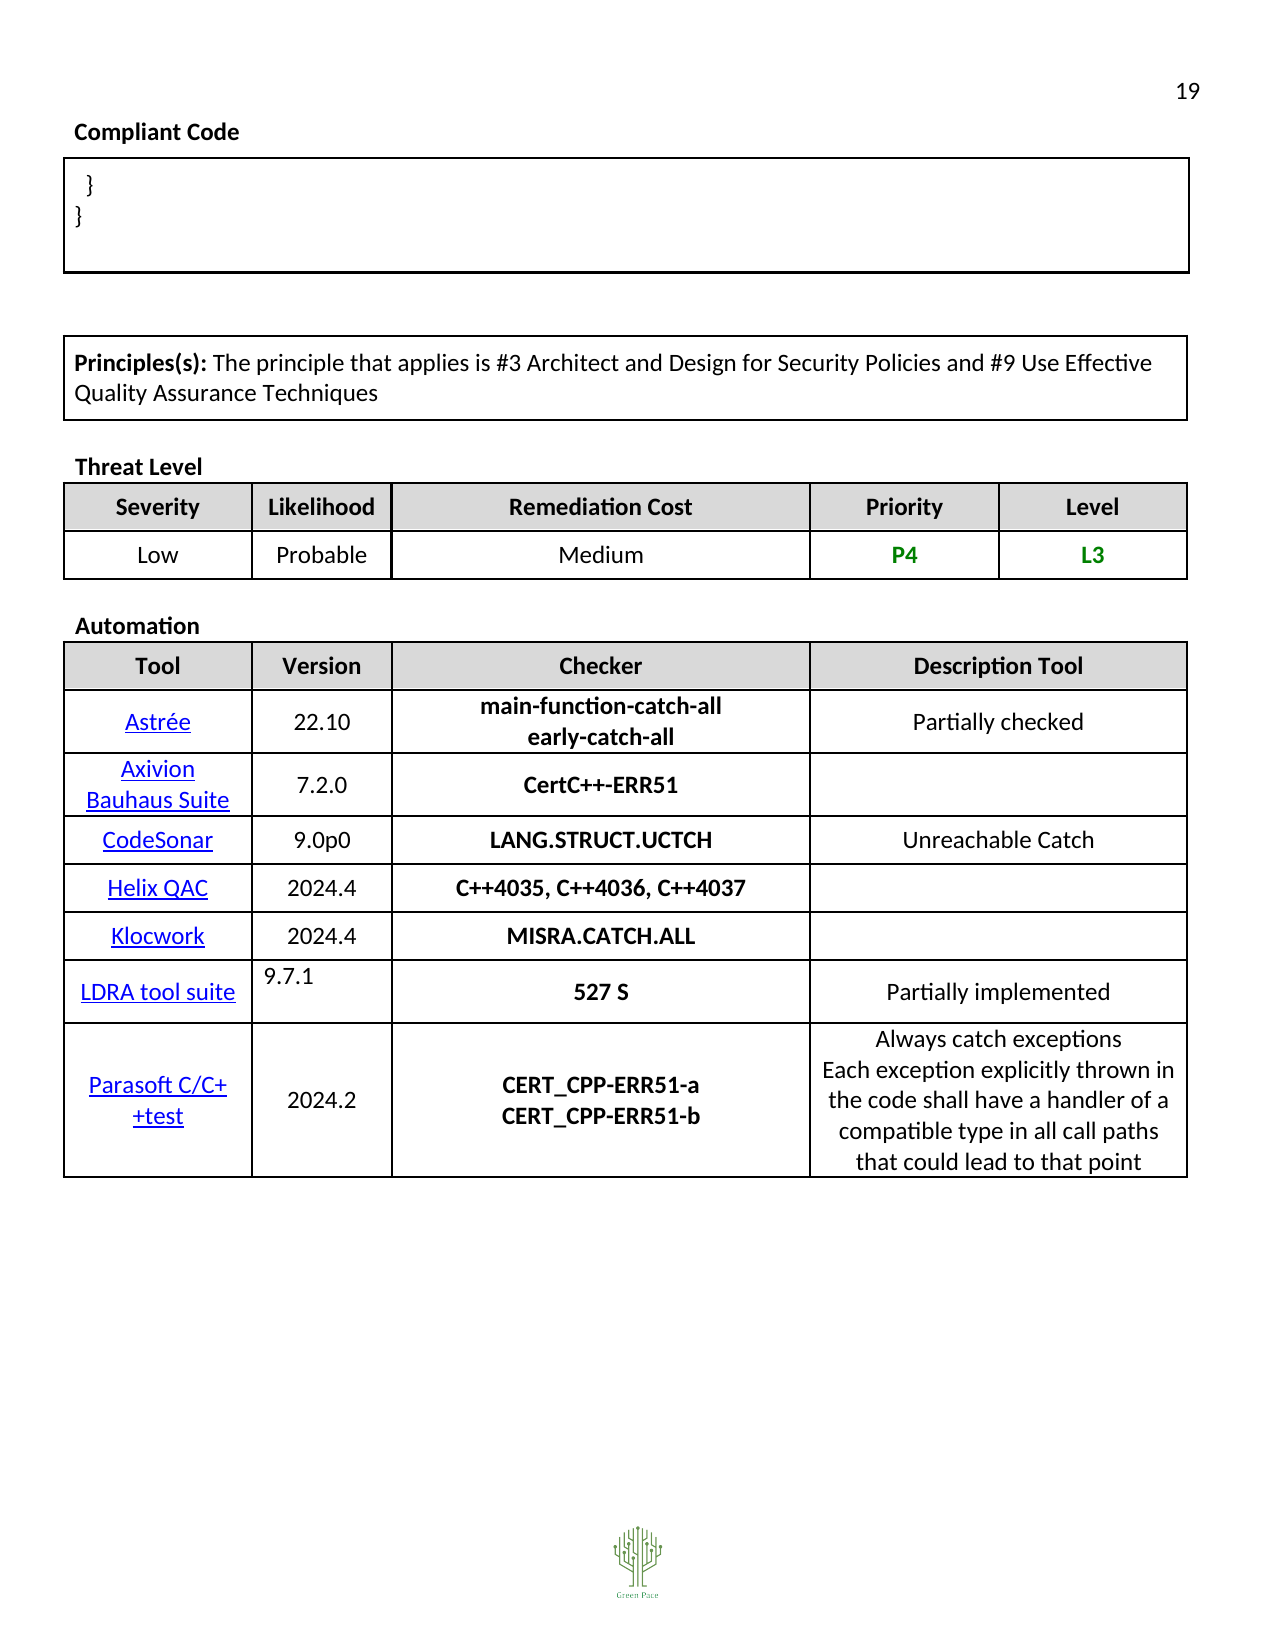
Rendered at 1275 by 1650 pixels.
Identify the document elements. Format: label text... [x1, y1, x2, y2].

table_header Tool [65, 643, 251, 688]
table_cell CertC++-ERR51 [393, 754, 809, 815]
table_cell CodeSonar [65, 817, 251, 863]
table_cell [65, 159, 1188, 271]
table_cell Probable [253, 532, 390, 577]
table_header Version [253, 643, 391, 688]
table_cell Unreachable Catch [811, 817, 1186, 863]
table_header Level [1000, 484, 1186, 529]
table_cell C++4035, C++4036, C++4037 [393, 865, 809, 911]
table_cell 7.2.0 [253, 754, 391, 815]
table_header Severity [65, 484, 251, 529]
table_cell CERT_CPP-ERR51-a CERT_CPP-ERR51-b [393, 1024, 809, 1176]
table_cell 2024.4 [253, 865, 391, 911]
table_cell Astrée [65, 691, 251, 752]
table_header Checker [393, 643, 809, 688]
table_cell 527 S [393, 961, 809, 1022]
table_cell Axivion Bauhaus Suite [65, 754, 251, 815]
table_cell Parasoft C/C++test [65, 1024, 251, 1176]
table_cell LANG.STRUCT.UCTCH [393, 817, 809, 863]
table_cell [811, 865, 1186, 911]
table_cell LDRA tool suite [65, 961, 251, 1022]
table_header Likelihood [253, 484, 390, 529]
table_header Compliant Code [64, 106, 1189, 157]
table_cell Partially checked [811, 691, 1186, 752]
table_cell [811, 913, 1186, 958]
text Automation [75, 610, 1200, 641]
table_header Priority [811, 484, 998, 529]
table_cell 22.10 [253, 691, 391, 752]
text Threat Level [75, 451, 1200, 482]
table_cell 2024.2 [253, 1024, 391, 1176]
table_header Description Tool [811, 643, 1186, 688]
table_cell 9.7.1 [253, 961, 391, 1022]
table_header Remediation Cost [393, 484, 809, 529]
table_cell main-function-catch-all early-catch-all [393, 691, 809, 752]
table_cell [811, 754, 1186, 815]
table_cell 9.0p0 [253, 817, 391, 863]
table_cell Helix QAC [65, 865, 251, 911]
table_cell Always catch exceptions Each exception explicitly thrown in the code shall have a handler of a compatible type in all call paths that could lead to that point [811, 1024, 1186, 1176]
table_cell Klocwork [65, 913, 251, 958]
table_cell MISRA.CATCH.ALL [393, 913, 809, 958]
table_cell Low [65, 532, 251, 577]
table_cell L3 [1000, 532, 1186, 577]
table_cell 2024.4 [253, 913, 391, 958]
table_header Principles(s): The principle that applies is #3 Architect and Design for Security Policies and #9 Use Effective Quality Assurance Techniques [65, 337, 1186, 418]
table_cell Partially implemented [811, 961, 1186, 1022]
picture [605, 1521, 670, 1606]
table_cell P4 [811, 532, 998, 577]
table_cell Medium [393, 532, 809, 577]
